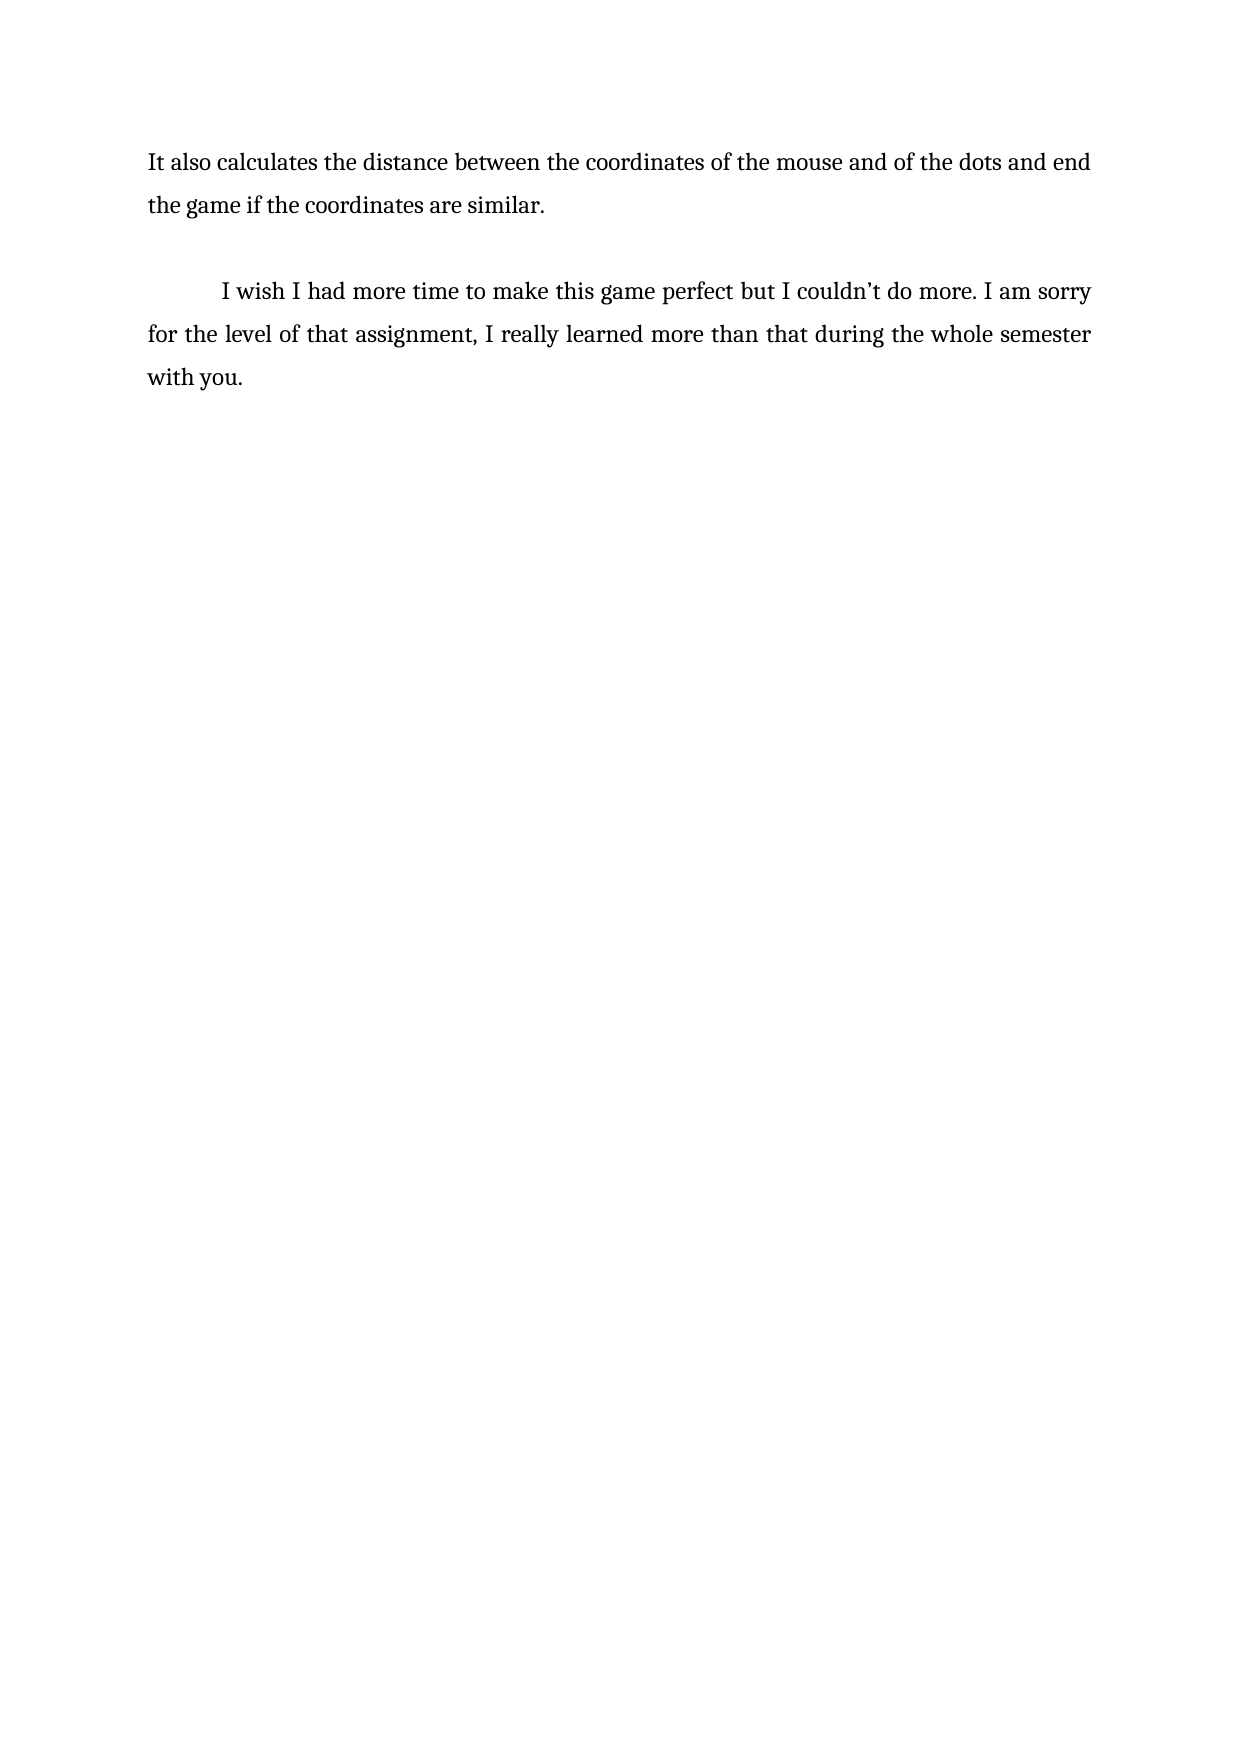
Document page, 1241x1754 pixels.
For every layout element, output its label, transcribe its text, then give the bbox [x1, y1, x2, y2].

text I wish I had more time to make this game perfect but I couldn’t do more. I am sorry for the level of that assignment, I really learned more than that during the whole semester with you. [148, 277, 1093, 392]
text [148, 148, 1093, 219]
